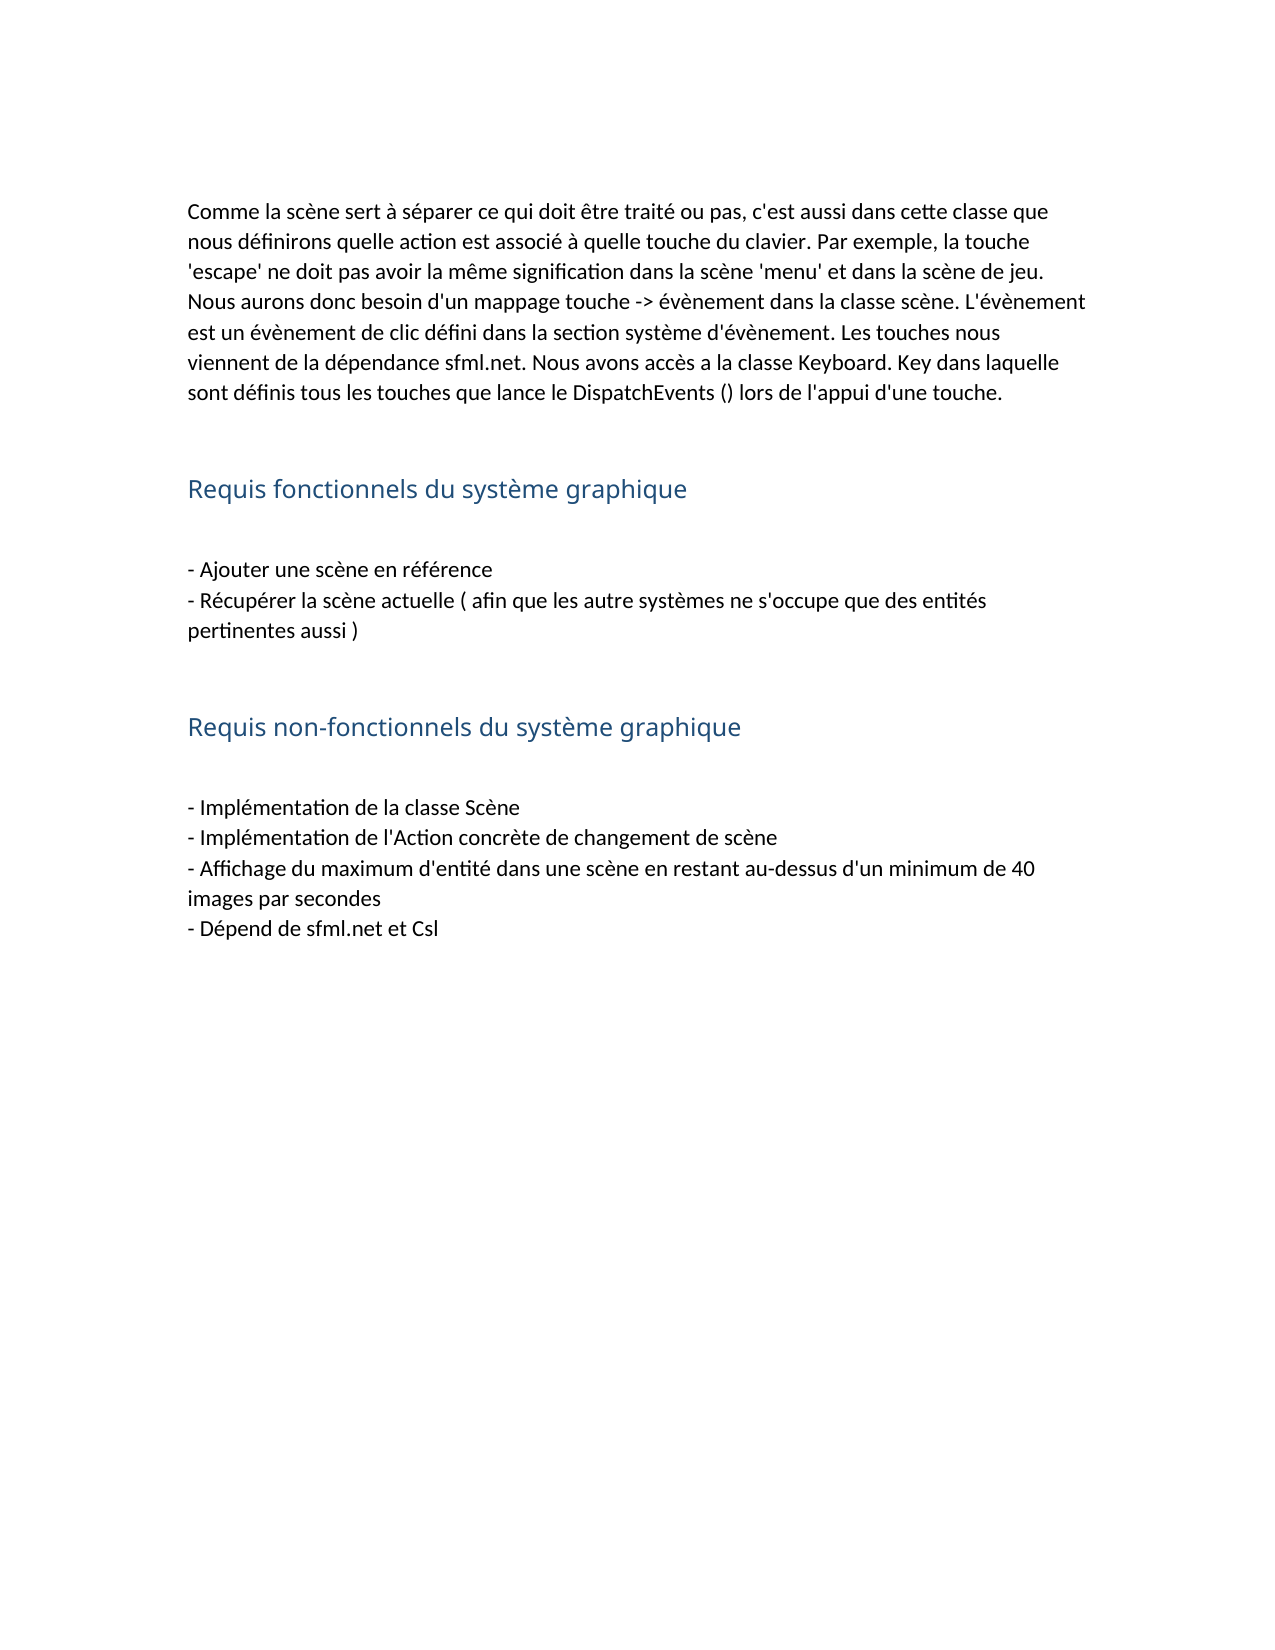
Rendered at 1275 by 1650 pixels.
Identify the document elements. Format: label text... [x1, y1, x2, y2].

subtitle Requis fonctionnels du système graphique [187, 472, 1087, 506]
text Comme la scène sert à séparer ce qui doit être traité ou pas, c'est aussi dans cette classe que nous définirons quelle action est associé à quelle touche du clavier. Par exemple, la touche 'escape' ne doit pas avoir la même signification dans la scène 'menu' et dans la scène de jeu. Nous aurons donc besoin d'un mappage touche -> évènement dans la classe scène. L'évènement est un évènement de clic défini dans la section système d'évènement. Les touches nous viennent de la dépendance sfml.net. Nous avons accès a la classe Keyboard. Key dans laquelle sont définis tous les touches que lance le DispatchEvents () lors de l'appui d'une touche. [187, 197, 1087, 406]
subtitle Requis non-fonctionnels du système graphique [187, 710, 1087, 744]
text - Implémentation de la classe Scène - Implémentation de l'Action concrète de changement de scène - Affichage du maximum d'entité dans une scène en restant au-dessus d'un minimum de 40 images par secondes - Dépend de sfml.net et Csl [187, 793, 1087, 942]
text - Ajouter une scène en référence - Récupérer la scène actuelle ( afin que les autre systèmes ne s'occupe que des entités pertinentes aussi ) [187, 556, 1087, 644]
